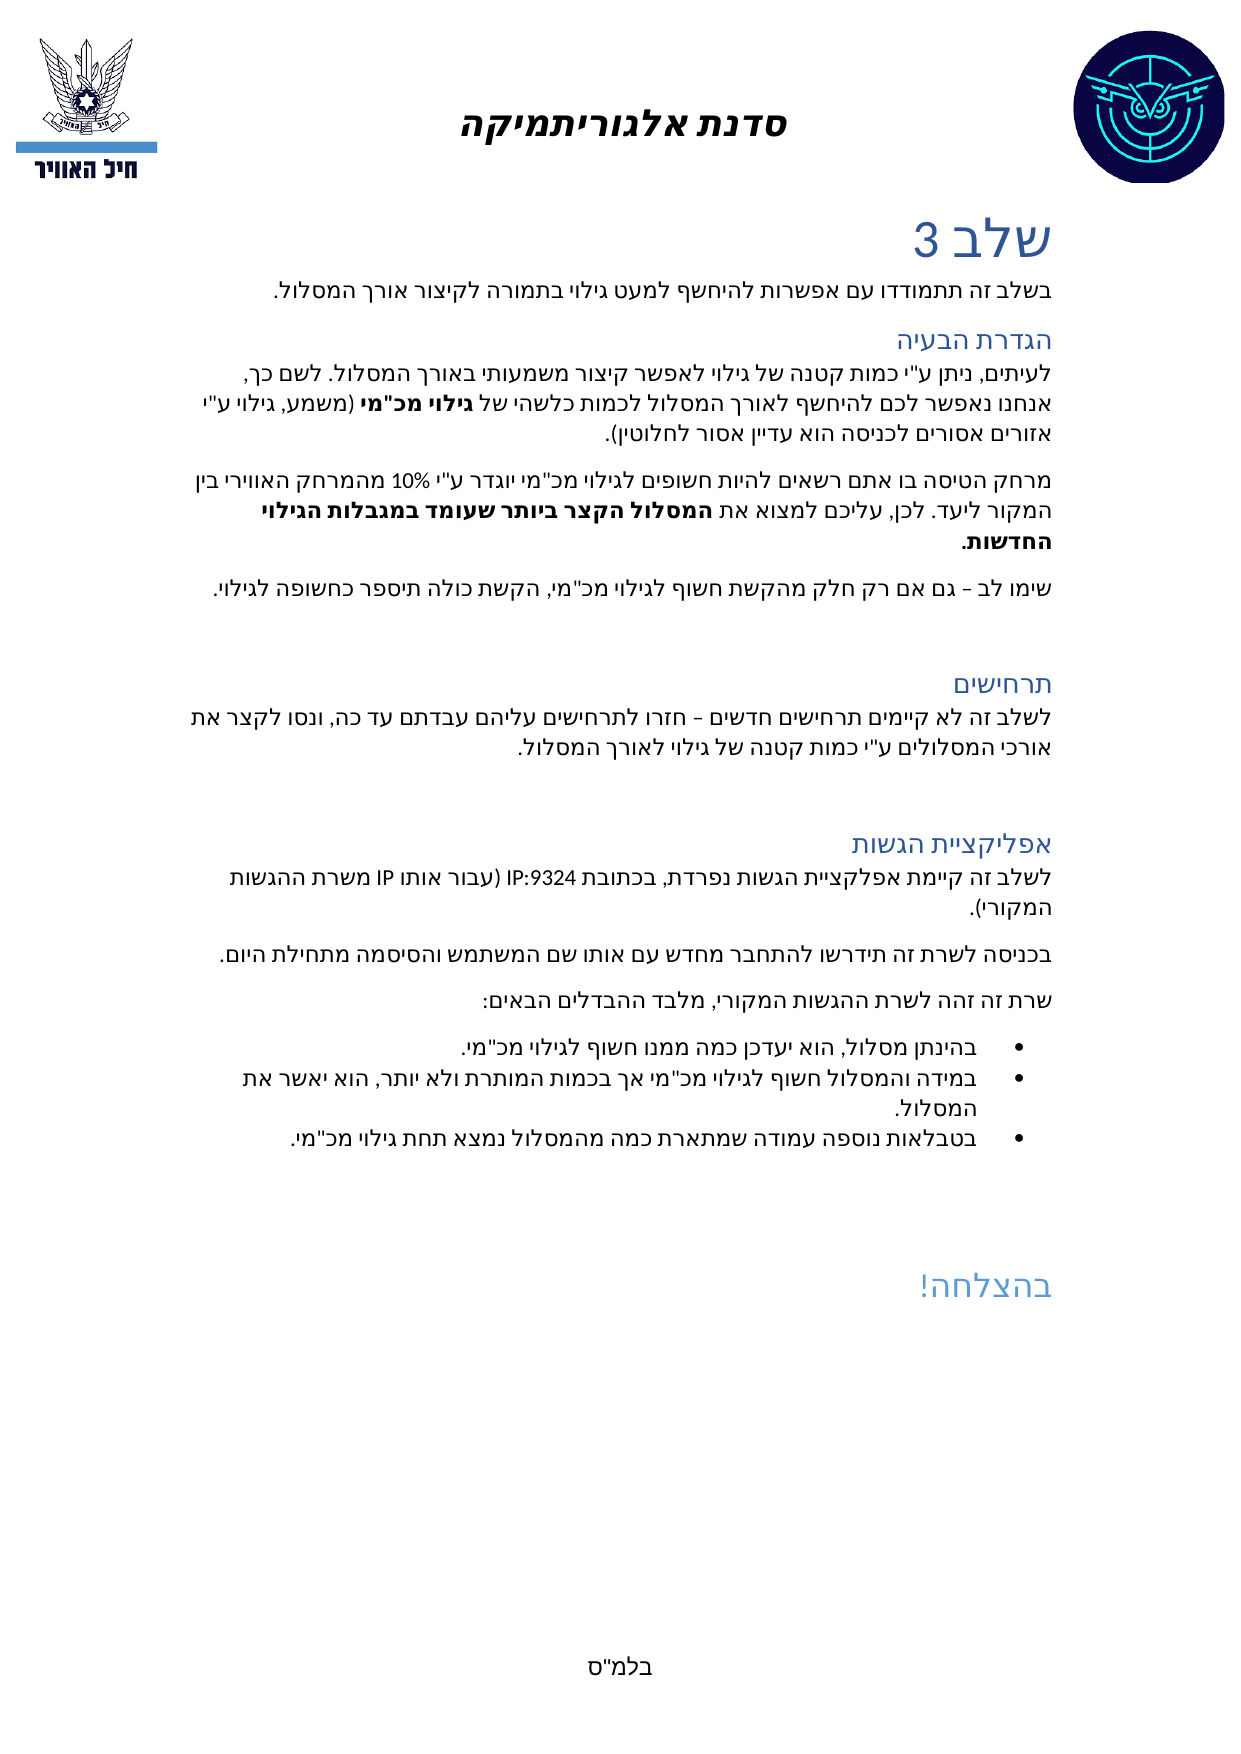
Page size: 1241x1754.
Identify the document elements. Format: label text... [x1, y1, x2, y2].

subtitle תרחישים [187, 667, 1053, 700]
text שימו לב – גם אם רק חלק מהקשת חשוף לגילוי מכ"מי, הקשת כולה תיספר כחשופה לגילוי. [187, 574, 1053, 602]
text מרחק הטיסה בו אתם רשאים להיות חשופים לגילוי מכ"מי יוגדר ע"י 10% מהמרחק האווירי בין המקור ליעד. לכן, עליכם למצוא את המסלול הקצר ביותר שעומד במגבלות הגילוי החדשות. [187, 466, 1053, 555]
subtitle אפליקציית הגשות [187, 827, 1053, 860]
list בטבלאות נוספה עמודה שמתארת כמה מהמסלול נמצא תחת גילוי מכ"מי. [187, 1124, 1015, 1152]
subtitle שלב 3 [187, 205, 1053, 271]
list במידה והמסלול חשוף לגילוי מכ"מי אך בכמות המותרת ולא יותר, הוא יאשר את המסלול. [187, 1064, 1015, 1122]
list בהינתן מסלול, הוא יעדכן כמה ממנו חשוף לגילוי מכ"מי. [187, 1033, 1015, 1061]
text בהצלחה! [187, 1265, 1053, 1305]
text לעיתים, ניתן ע"י כמות קטנה של גילוי לאפשר קיצור משמעותי באורך המסלול. לשם כך, אנחנו נאפשר לכם להיחשף לאורך המסלול לכמות כלשהי של גילוי מכ"מי (משמע, גילוי ע"י אזורים אסורים לכניסה הוא עדיין אסור לחלוטין). [187, 359, 1053, 447]
text בכניסה לשרת זה תידרשו להתחבר מחדש עם אותו שם המשתמש והסיסמה מתחילת היום. [187, 940, 1053, 968]
text לשלב זה לא קיימים תרחישים חדשים – חזרו לתרחישים עליהם עבדתם עד כה, ונסו לקצר את אורכי המסלולים ע"י כמות קטנה של גילוי לאורך המסלול. [187, 703, 1053, 761]
picture [2, 24, 166, 187]
text שרת זה זהה לשרת ההגשות המקורי, מלבד ההבדלים הבאים: [187, 987, 1053, 1014]
text לשלב זה קיימת אפלקציית הגשות נפרדת, בכתובת IP:9324 (עבור אותו IP משרת ההגשות המקורי). [187, 863, 1053, 921]
text בשלב זה תתמודדו עם אפשרות להיחשף למעט גילוי בתמורה לקיצור אורך המסלול. [187, 277, 1053, 304]
subtitle הגדרת הבעיה [187, 323, 1053, 356]
picture [1071, 29, 1225, 183]
